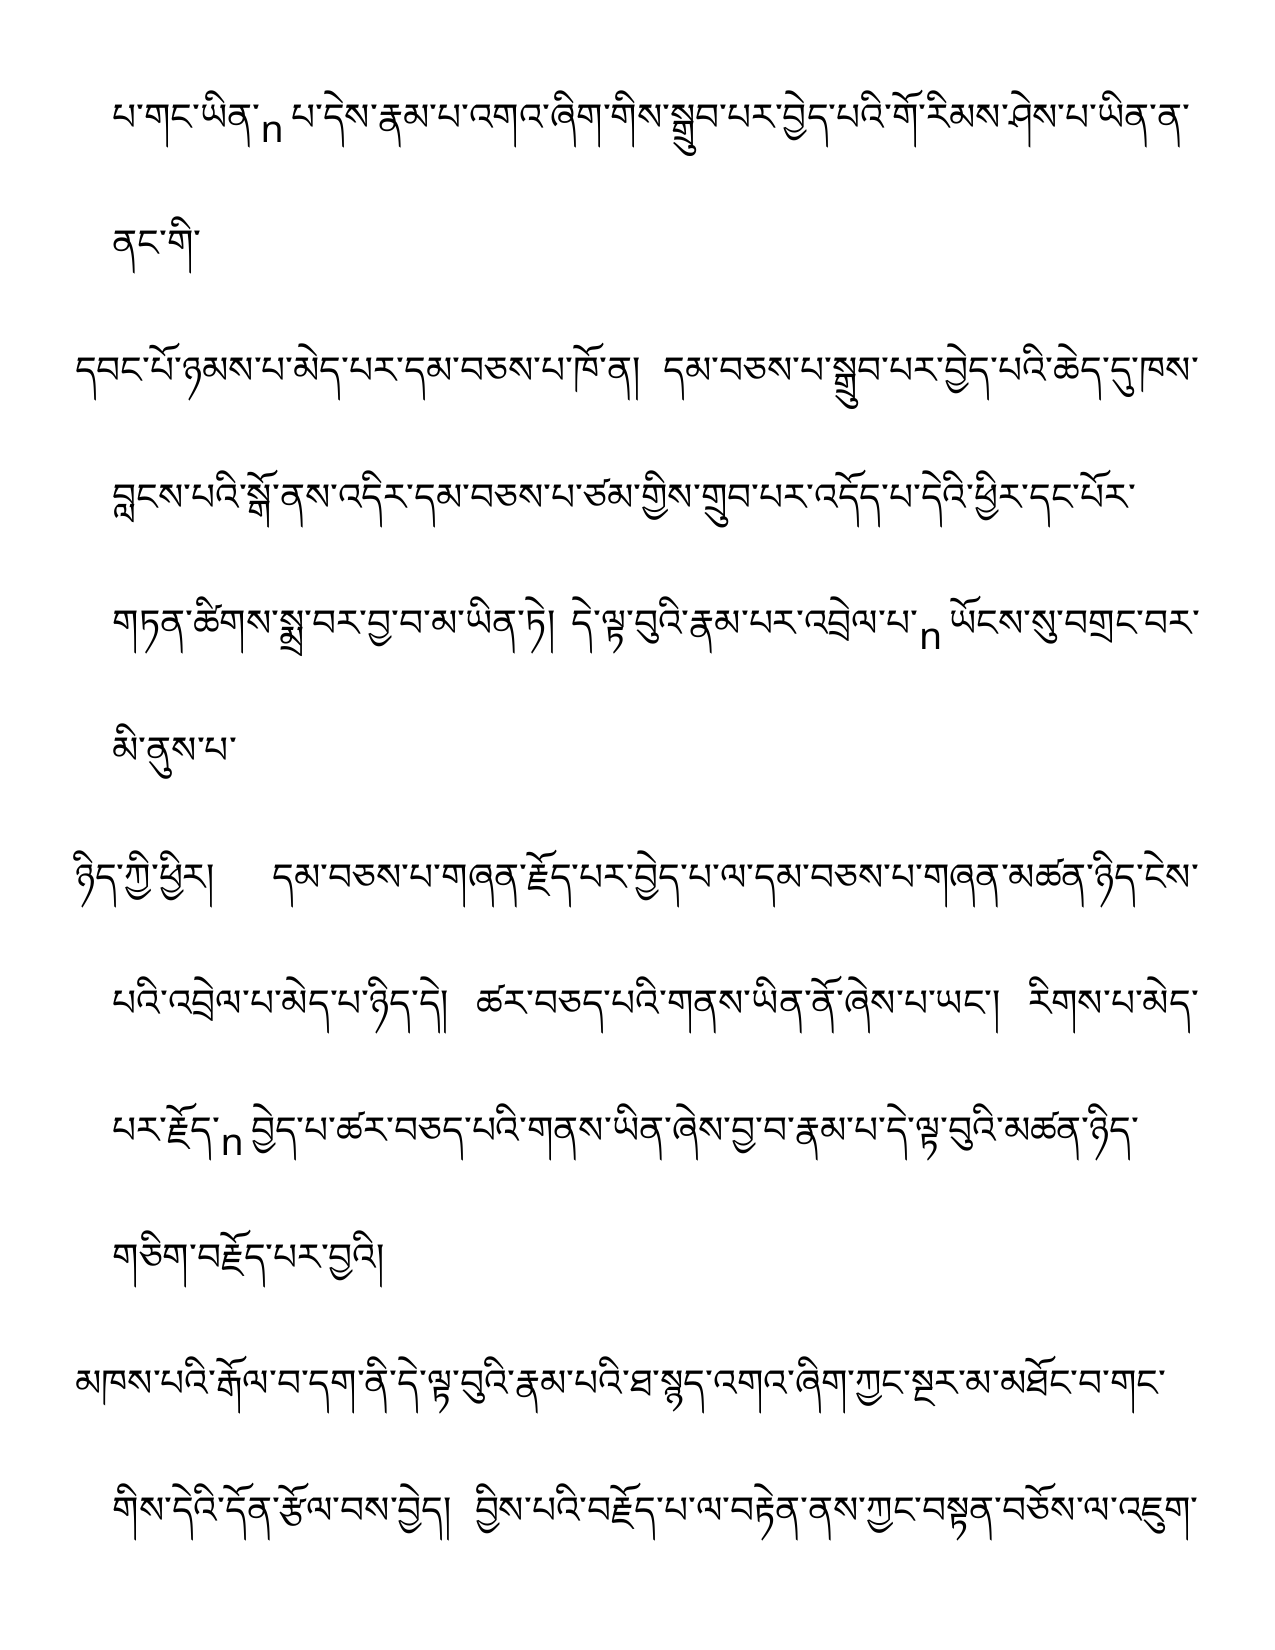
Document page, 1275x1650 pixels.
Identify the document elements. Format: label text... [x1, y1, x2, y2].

text དབང་པོ་ཉམས་པ་མེད་པར་དམ་བཅས་པ་ཁོ་ན། དམ་བཅས་པ་སྒྲུབ་པར་བྱེད་པའི་ཆེད་དུ་ཁས་བླངས་པའི་སྒོ་ནས་འདིར་དམ་བཅས་པ་ཙམ་གྱིས་གྲུབ་པར་འདོད་པ་དེའི་ཕྱིར་དང་པོར་གཏན་ཚིགས་སྨྲ་བར་བྱ་བ་མ་ཡིན་ཏེ། དེ་ལྟ་བུའི་རྣམ་པར་འབྲེལ་པ་nཡོངས་སུ་བགྲང་བར་མི་ནུས་པ་ [75, 328, 1200, 814]
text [75, 75, 1200, 307]
text ཉིད་ཀྱི་ཕྱིར། དམ་བཅས་པ་གཞན་རྗོད་པར་བྱེད་པ་ལ་དམ་བཅས་པ་གཞན་མཚན་ཉིད་ངེས་པའི་འབྲེལ་པ་མེད་པ་ཉིད་དེ། ཚར་བཅད་པའི་གནས་ཡིན་ནོ་ཞེས་པ་ཡང༌། རིགས་པ་མེད་པར་རྗོད་nབྱེད་པ་ཚར་བཅད་པའི་གནས་ཡིན་ཞེས་བྱ་བ་རྣམ་པ་དེ་ལྟ་བུའི་མཚན་ཉིད་གཅིག་བརྗོད་པར་བྱའི། [75, 835, 1200, 1321]
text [75, 1342, 1200, 1574]
